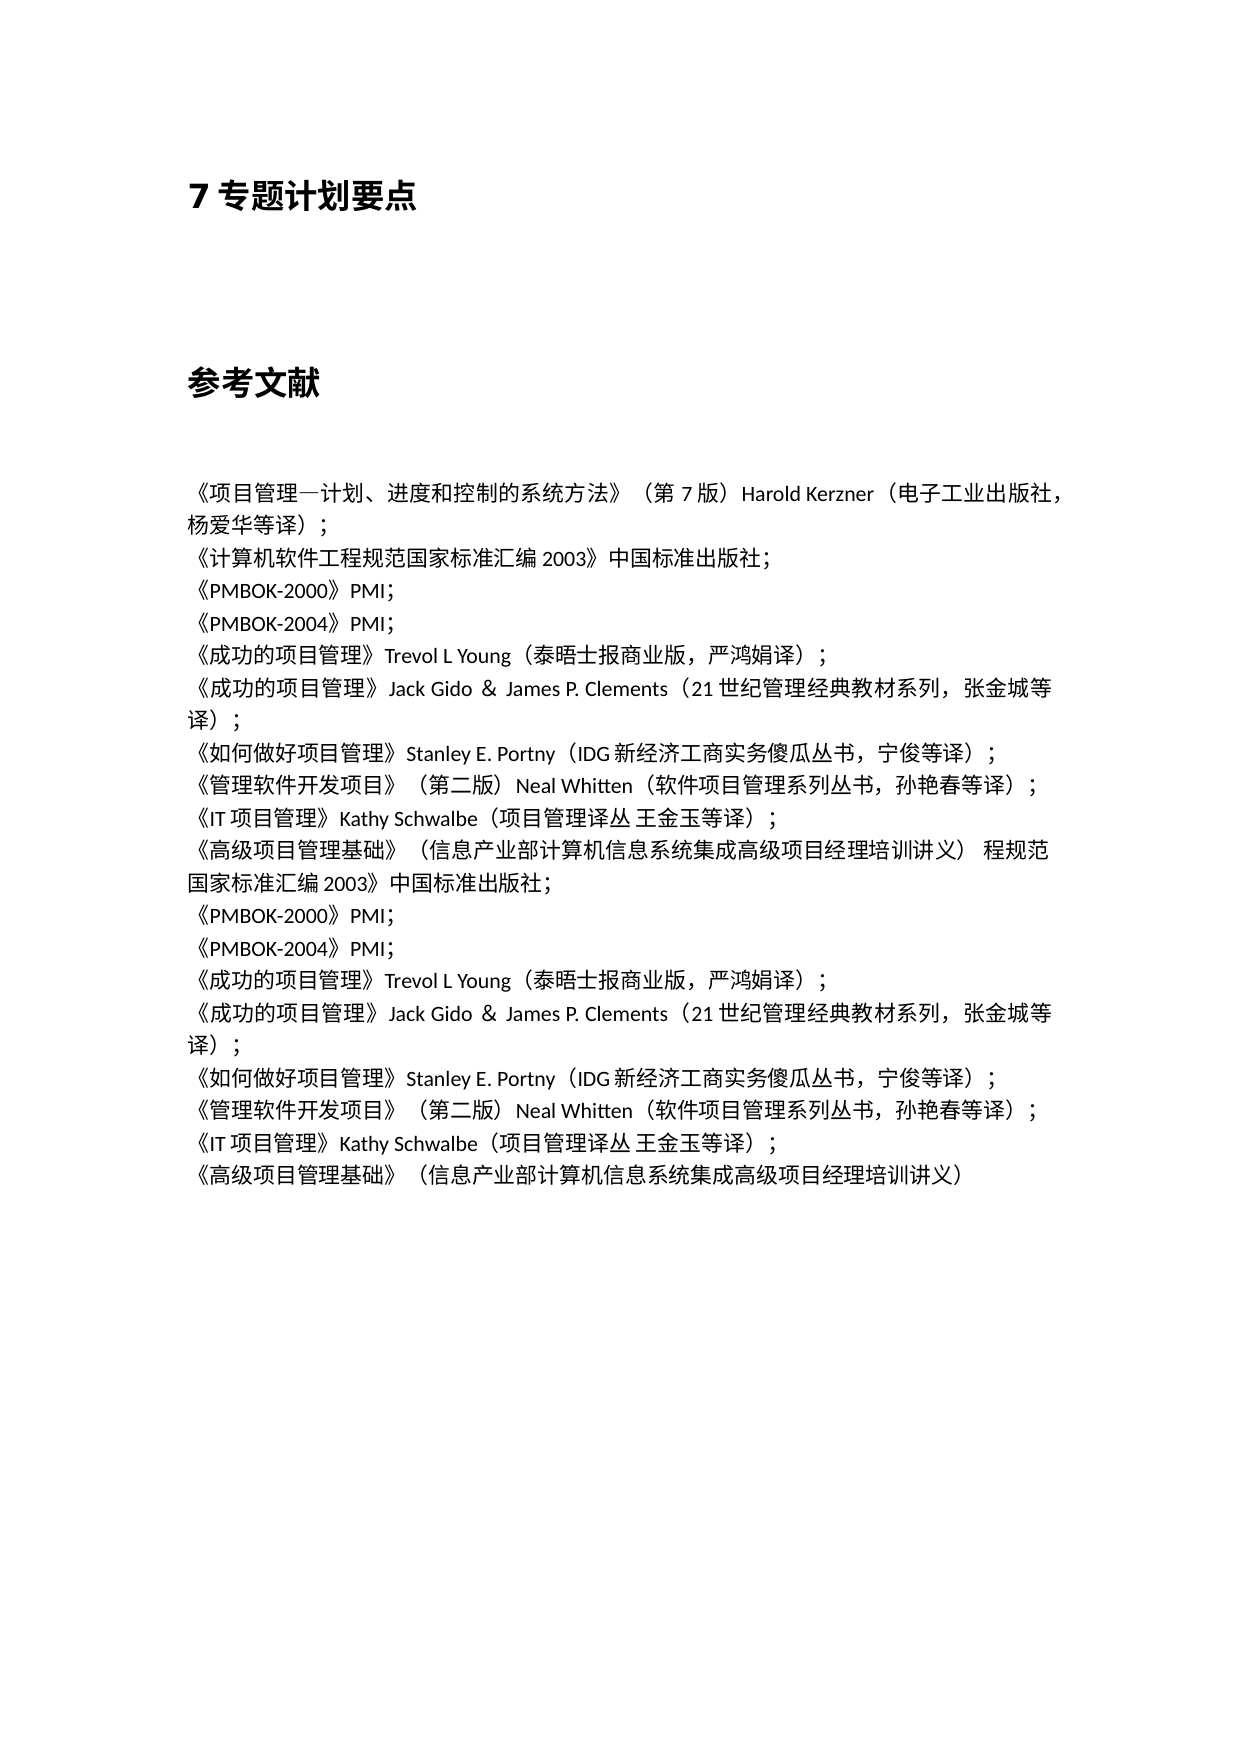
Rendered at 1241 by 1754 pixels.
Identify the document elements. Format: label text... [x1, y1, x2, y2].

text 《IT项目管理》Kathy Schwalbe（项目管理译丛 王金玉等译）； [187, 800, 1053, 833]
text 《PMBOK-2004》PMI； [187, 605, 1053, 638]
text 《管理软件开发项目》（第二版）Neal Whitten（软件项目管理系列丛书，孙艳春等译）； [187, 768, 1053, 800]
text 《PMBOK-2000》PMI； [187, 898, 1053, 930]
text 《如何做好项目管理》Stanley E. Portny（IDG新经济工商实务傻瓜丛书，宁俊等译）； [187, 735, 1053, 768]
text 《项目管理—计划、进度和控制的系统方法》（第7版）Harold Kerzner（电子工业出版社，杨爱华等译）； [187, 475, 1053, 540]
text 《高级项目管理基础》（信息产业部计算机信息系统集成高级项目经理培训讲义） [187, 1158, 1053, 1190]
text 《高级项目管理基础》（信息产业部计算机信息系统集成高级项目经理培训讲义） 程规范国家标准汇编2003》中国标准出版社； [187, 833, 1053, 898]
text 《IT项目管理》Kathy Schwalbe（项目管理译丛 王金玉等译）； [187, 1125, 1053, 1158]
text 《计算机软件工程规范国家标准汇编2003》中国标准出版社； [187, 540, 1053, 573]
text 《如何做好项目管理》Stanley E. Portny（IDG新经济工商实务傻瓜丛书，宁俊等译）； [187, 1060, 1053, 1093]
subtitle 参考文献 [187, 348, 1053, 413]
subtitle 7专题计划要点 [187, 162, 1053, 227]
text 《成功的项目管理》Jack Gido ＆ James P. Clements（21世纪管理经典教材系列，张金城等译）； [187, 670, 1053, 735]
text 《成功的项目管理》Trevol L Young（泰晤士报商业版，严鸿娟译）； [187, 638, 1053, 670]
text 《管理软件开发项目》（第二版）Neal Whitten（软件项目管理系列丛书，孙艳春等译）； [187, 1093, 1053, 1125]
text 《PMBOK-2004》PMI； [187, 930, 1053, 963]
text 《PMBOK-2000》PMI； [187, 573, 1053, 605]
text 《成功的项目管理》Jack Gido ＆ James P. Clements（21世纪管理经典教材系列，张金城等译）； [187, 995, 1053, 1060]
text 《成功的项目管理》Trevol L Young（泰晤士报商业版，严鸿娟译）； [187, 963, 1053, 995]
